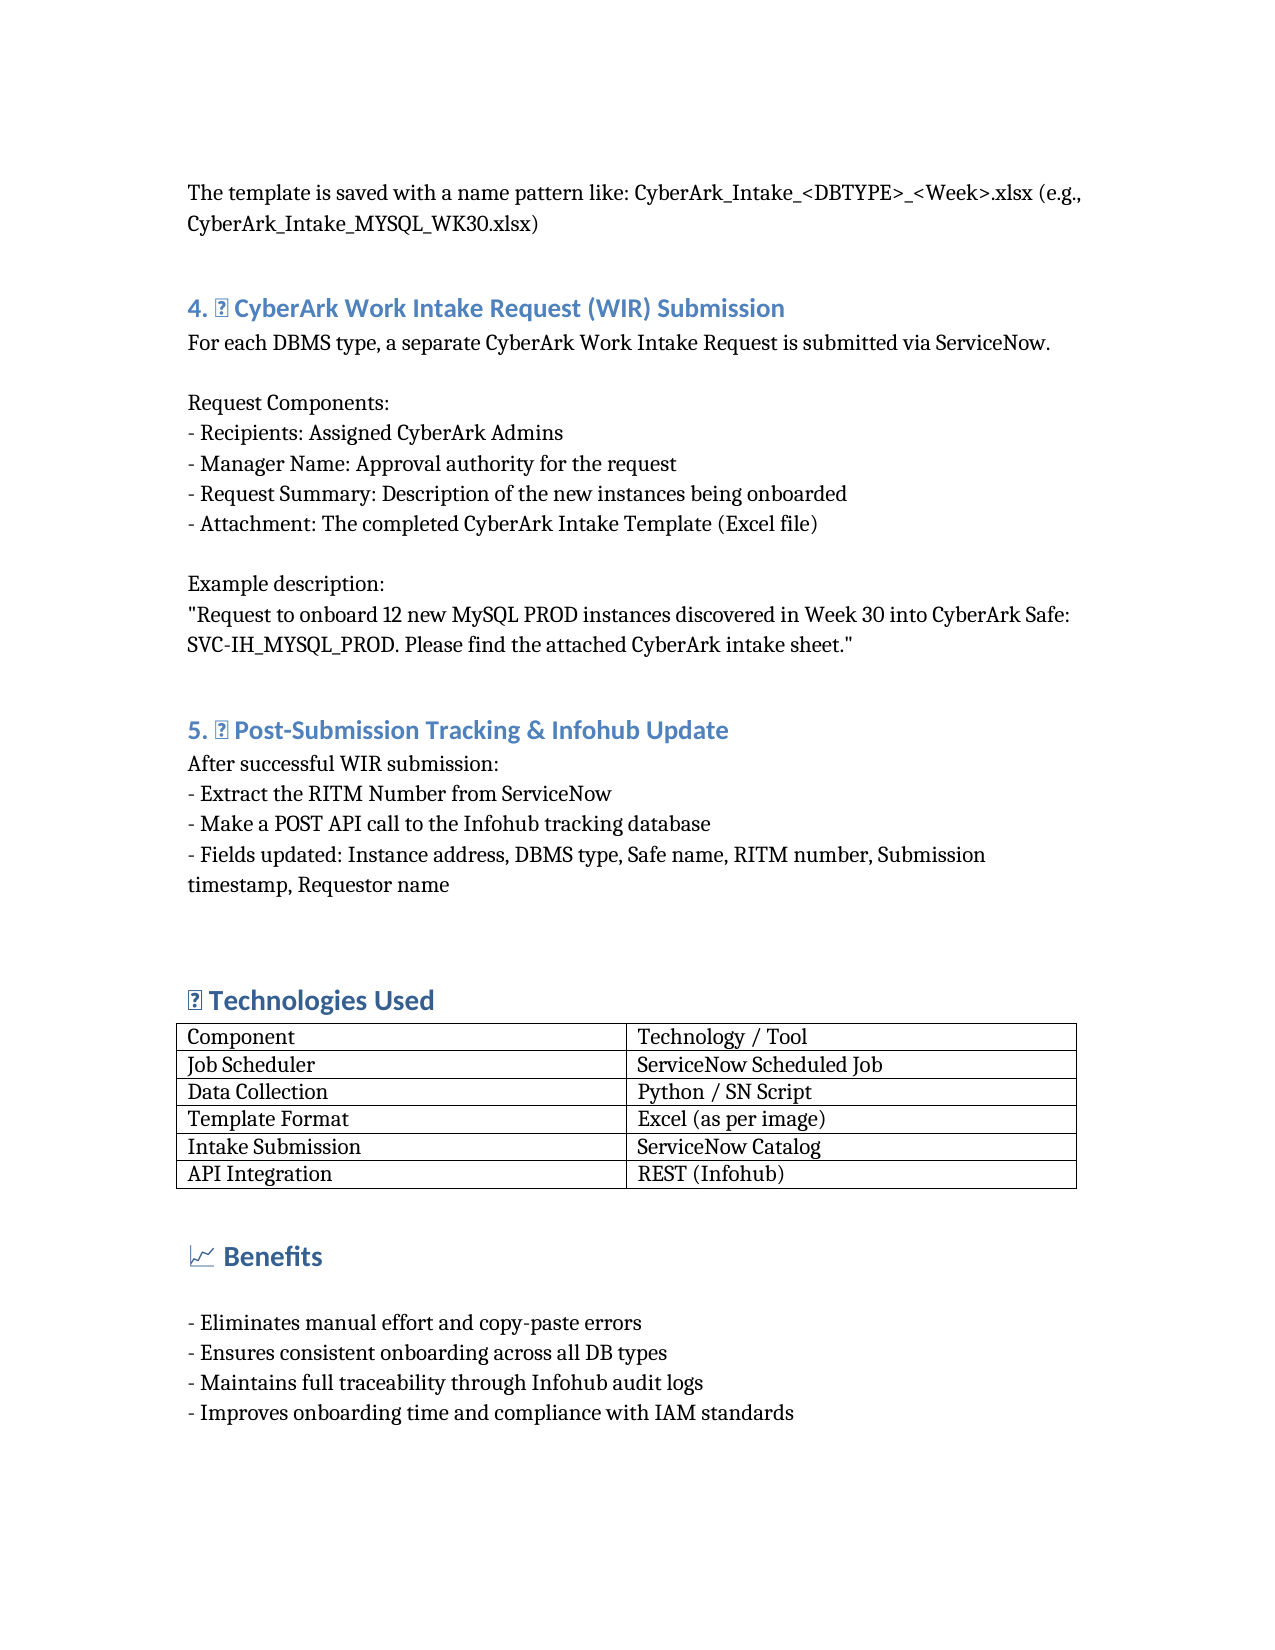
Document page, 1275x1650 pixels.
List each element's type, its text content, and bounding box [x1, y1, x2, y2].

table_cell ServiceNow Scheduled Job [627, 1051, 1076, 1078]
table_cell ServiceNow Catalog [627, 1134, 1076, 1160]
table_cell Python / SN Script [627, 1079, 1076, 1105]
text - Eliminates manual effort and copy-paste errors - Ensures consistent onboarding across all DB types - Maintains full traceability through Infohub audit logs - Improves onboarding time and compliance with IAM standards [187, 1279, 1087, 1457]
subtitle 📈 Benefits [187, 1238, 1087, 1274]
subtitle 🧰 Technologies Used [187, 982, 1087, 1018]
subtitle 5. 🔁 Post-Submission Tracking & Infohub Update [187, 713, 1087, 746]
subtitle 4. 📝 CyberArk Work Intake Request (WIR) Submission [187, 292, 1087, 325]
table_cell API Integration [177, 1161, 626, 1187]
text For each DBMS type, a separate CyberArk Work Intake Request is submitted via ServiceNow. Request Components: - Recipients: Assigned CyberArk Admins - Manager Name: Approval authority for the request - Request Summary: Description of the new instances being onboarded - Attachment: The completed CyberArk Intake Template (Excel file) Example description: "Request to onboard 12 new MySQL PROD instances discovered in Week 30 into CyberArk Safe: SVC-IH_MYSQL_PROD. Please find the attached CyberArk intake sheet." [187, 329, 1087, 688]
table_cell Job Scheduler [177, 1051, 626, 1078]
table_cell REST (Infohub) [627, 1161, 1076, 1187]
table_header Technology / Tool [627, 1024, 1076, 1050]
table_cell Excel (as per image) [627, 1106, 1076, 1133]
table_cell Intake Submission [177, 1134, 626, 1160]
text After successful WIR submission: - Extract the RITM Number from ServiceNow - Make a POST API call to the Infohub tracking database - Fields updated: Instance address, DBMS type, Safe name, RITM number, Submission timestamp, Requestor name [187, 751, 1087, 928]
table_cell Data Collection [177, 1079, 626, 1105]
table_cell Template Format [177, 1106, 626, 1133]
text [187, 150, 1087, 267]
table_header Component [177, 1024, 626, 1050]
